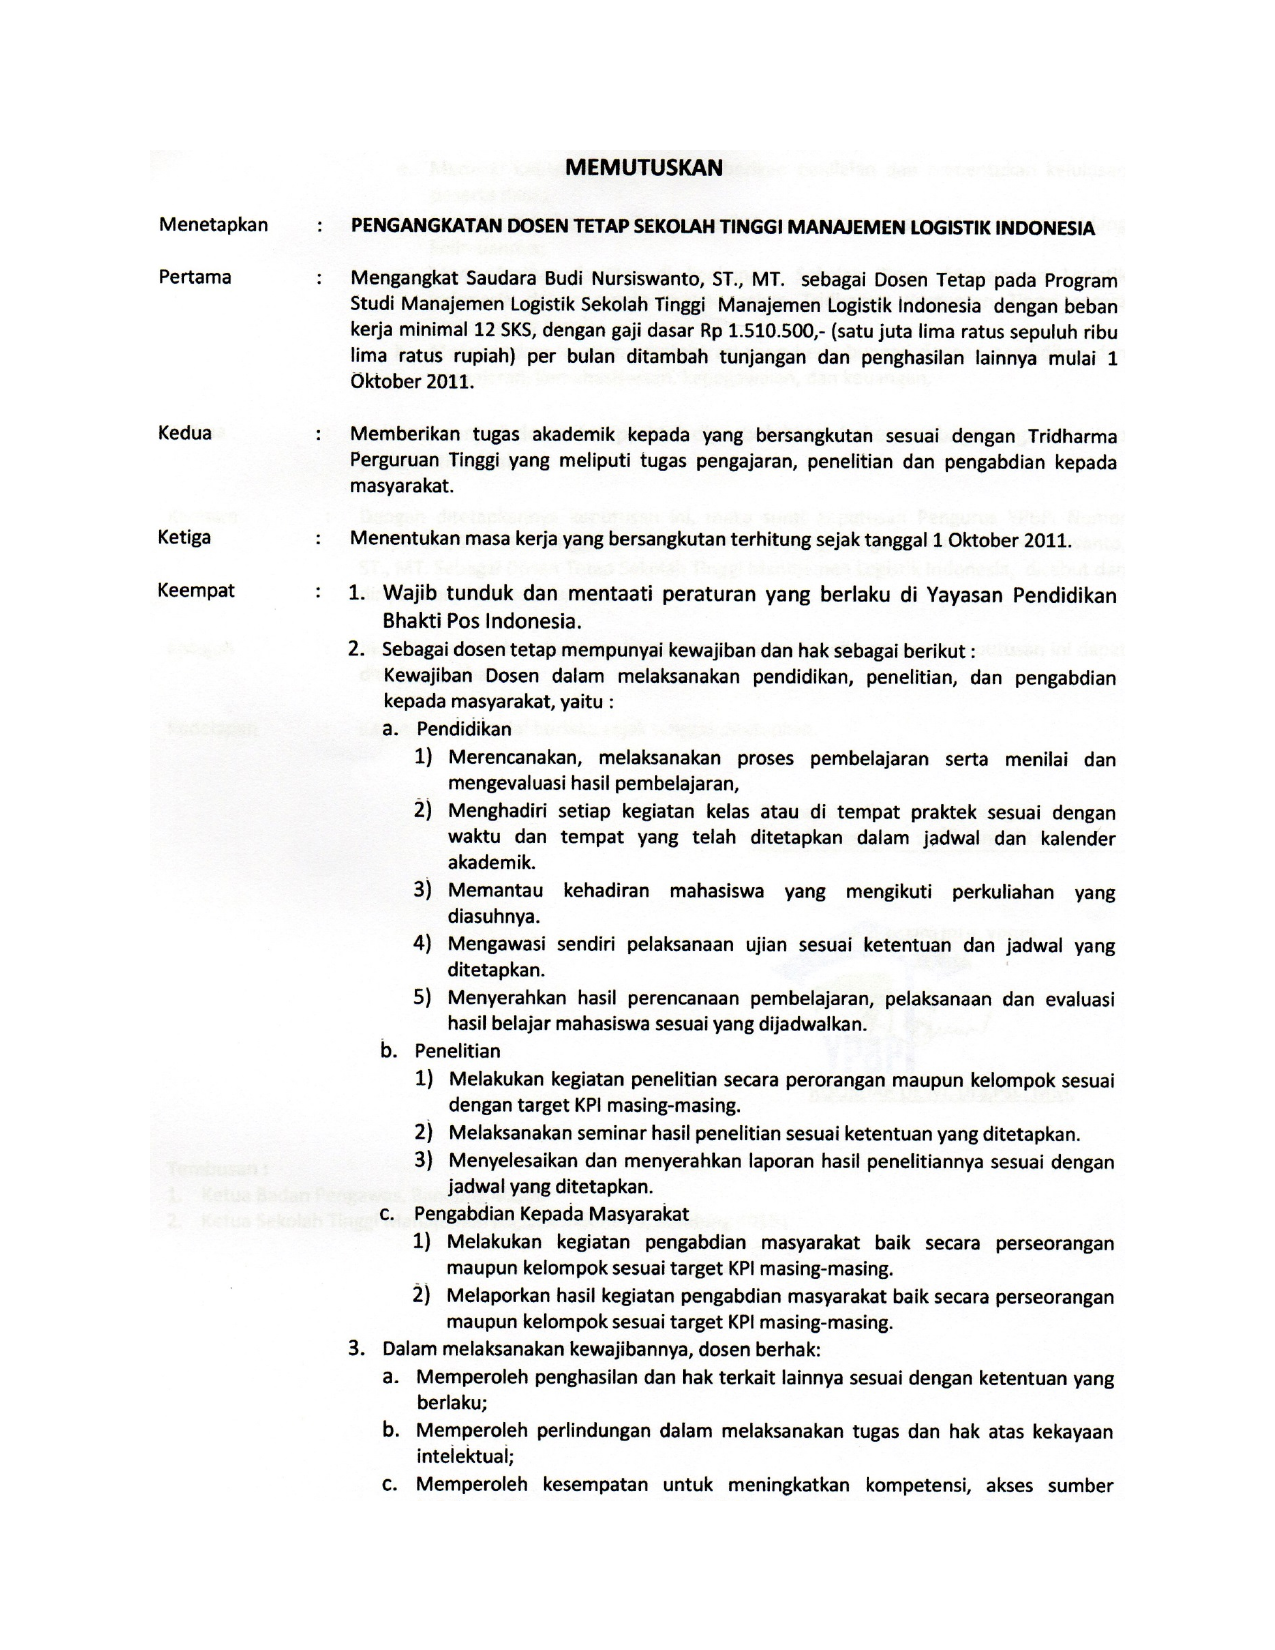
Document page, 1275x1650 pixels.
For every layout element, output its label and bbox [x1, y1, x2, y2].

picture [150, 150, 1125, 1501]
